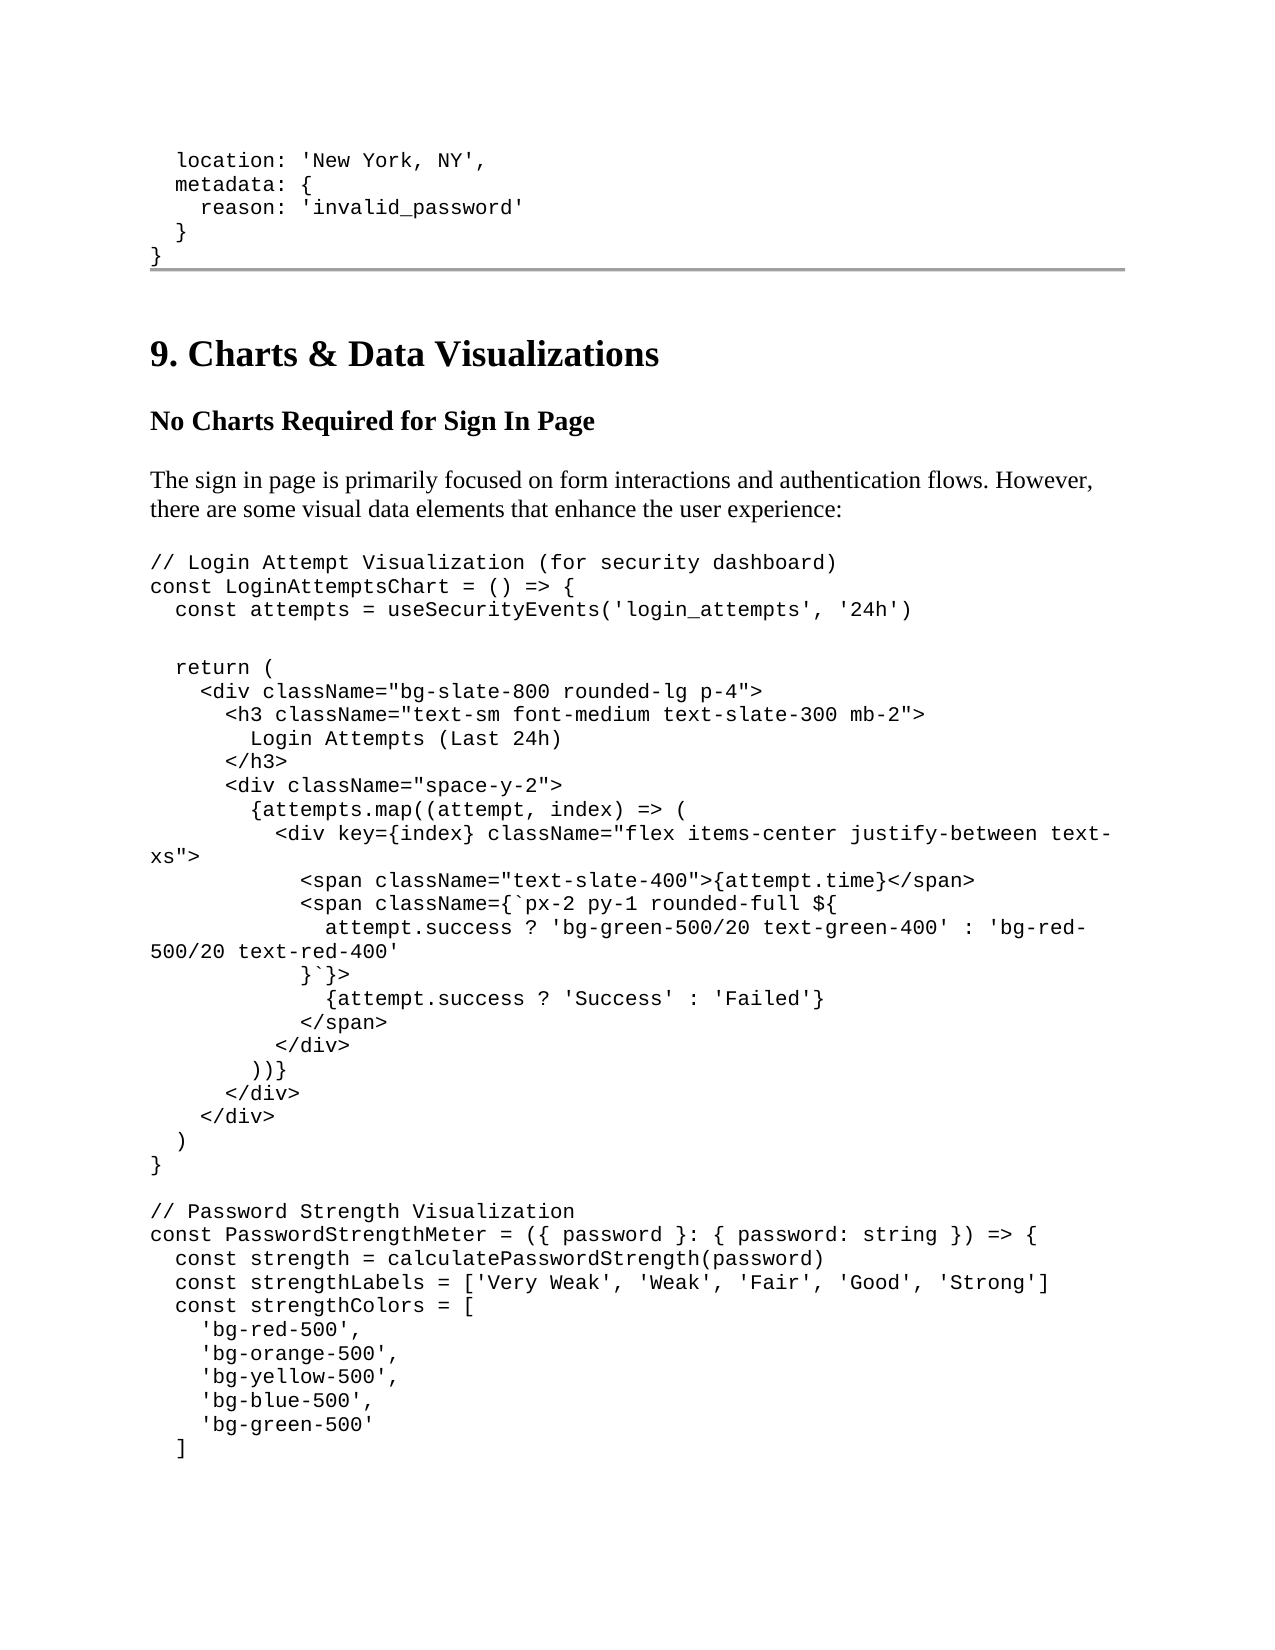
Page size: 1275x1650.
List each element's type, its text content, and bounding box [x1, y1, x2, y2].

text </h3> [150, 752, 1125, 775]
text 'bg-green-500' [150, 1414, 1125, 1437]
text location: 'New York, NY', [150, 150, 1125, 174]
text const strength = calculatePasswordStrength(password) [150, 1248, 1125, 1272]
text <div key={index} className="flex items-center justify-between text-xs"> [150, 822, 1125, 870]
text No Charts Required for Sign In Page [150, 404, 1125, 436]
text }`}> [150, 964, 1125, 988]
text <span className={`px-2 py-1 rounded-full ${ [150, 893, 1125, 917]
text const strengthColors = [ [150, 1295, 1125, 1319]
text </div> [150, 1083, 1125, 1106]
text Login Attempts (Last 24h) [150, 728, 1125, 752]
text 'bg-yellow-500', [150, 1366, 1125, 1390]
text <span className="text-slate-400">{attempt.time}</span> [150, 870, 1125, 893]
text <div className="space-y-2"> [150, 775, 1125, 799]
text attempt.success ? 'bg-green-500/20 text-green-400' : 'bg-red-500/20 text-red-400' [150, 917, 1125, 964]
text } [150, 1153, 1125, 1177]
text {attempt.success ? 'Success' : 'Failed'} [150, 988, 1125, 1012]
text return ( [150, 657, 1125, 681]
text <h3 className="text-sm font-medium text-slate-300 mb-2"> [150, 704, 1125, 728]
text // Login Attempt Visualization (for security dashboard) [150, 552, 1125, 576]
text 'bg-blue-500', [150, 1390, 1125, 1414]
text The sign in page is primarily focused on form interactions and authentication flows. However, there are some visual data elements that enhance the user experience: [150, 465, 1125, 523]
text </span> [150, 1012, 1125, 1035]
text const PasswordStrengthMeter = ({ password }: { password: string }) => { [150, 1224, 1125, 1248]
text const LoginAttemptsChart = () => { [150, 576, 1125, 599]
text </div> [150, 1106, 1125, 1130]
text const strengthLabels = ['Very Weak', 'Weak', 'Fair', 'Good', 'Strong'] [150, 1272, 1125, 1295]
text metadata: { [150, 174, 1125, 197]
text const attempts = useSecurityEvents('login_attempts', '24h') [150, 599, 1125, 623]
text // Password Strength Visualization [150, 1201, 1125, 1224]
text } [150, 244, 1125, 268]
text ))} [150, 1059, 1125, 1083]
text 'bg-red-500', [150, 1319, 1125, 1343]
text reason: 'invalid_password' [150, 197, 1125, 221]
text } [150, 221, 1125, 244]
text ] [150, 1437, 1125, 1461]
text 'bg-orange-500', [150, 1343, 1125, 1366]
text <div className="bg-slate-800 rounded-lg p-4"> [150, 681, 1125, 704]
text ) [150, 1130, 1125, 1153]
text {attempts.map((attempt, index) => ( [150, 799, 1125, 822]
text </div> [150, 1035, 1125, 1059]
text 9. Charts & Data Visualizations [150, 331, 1125, 374]
